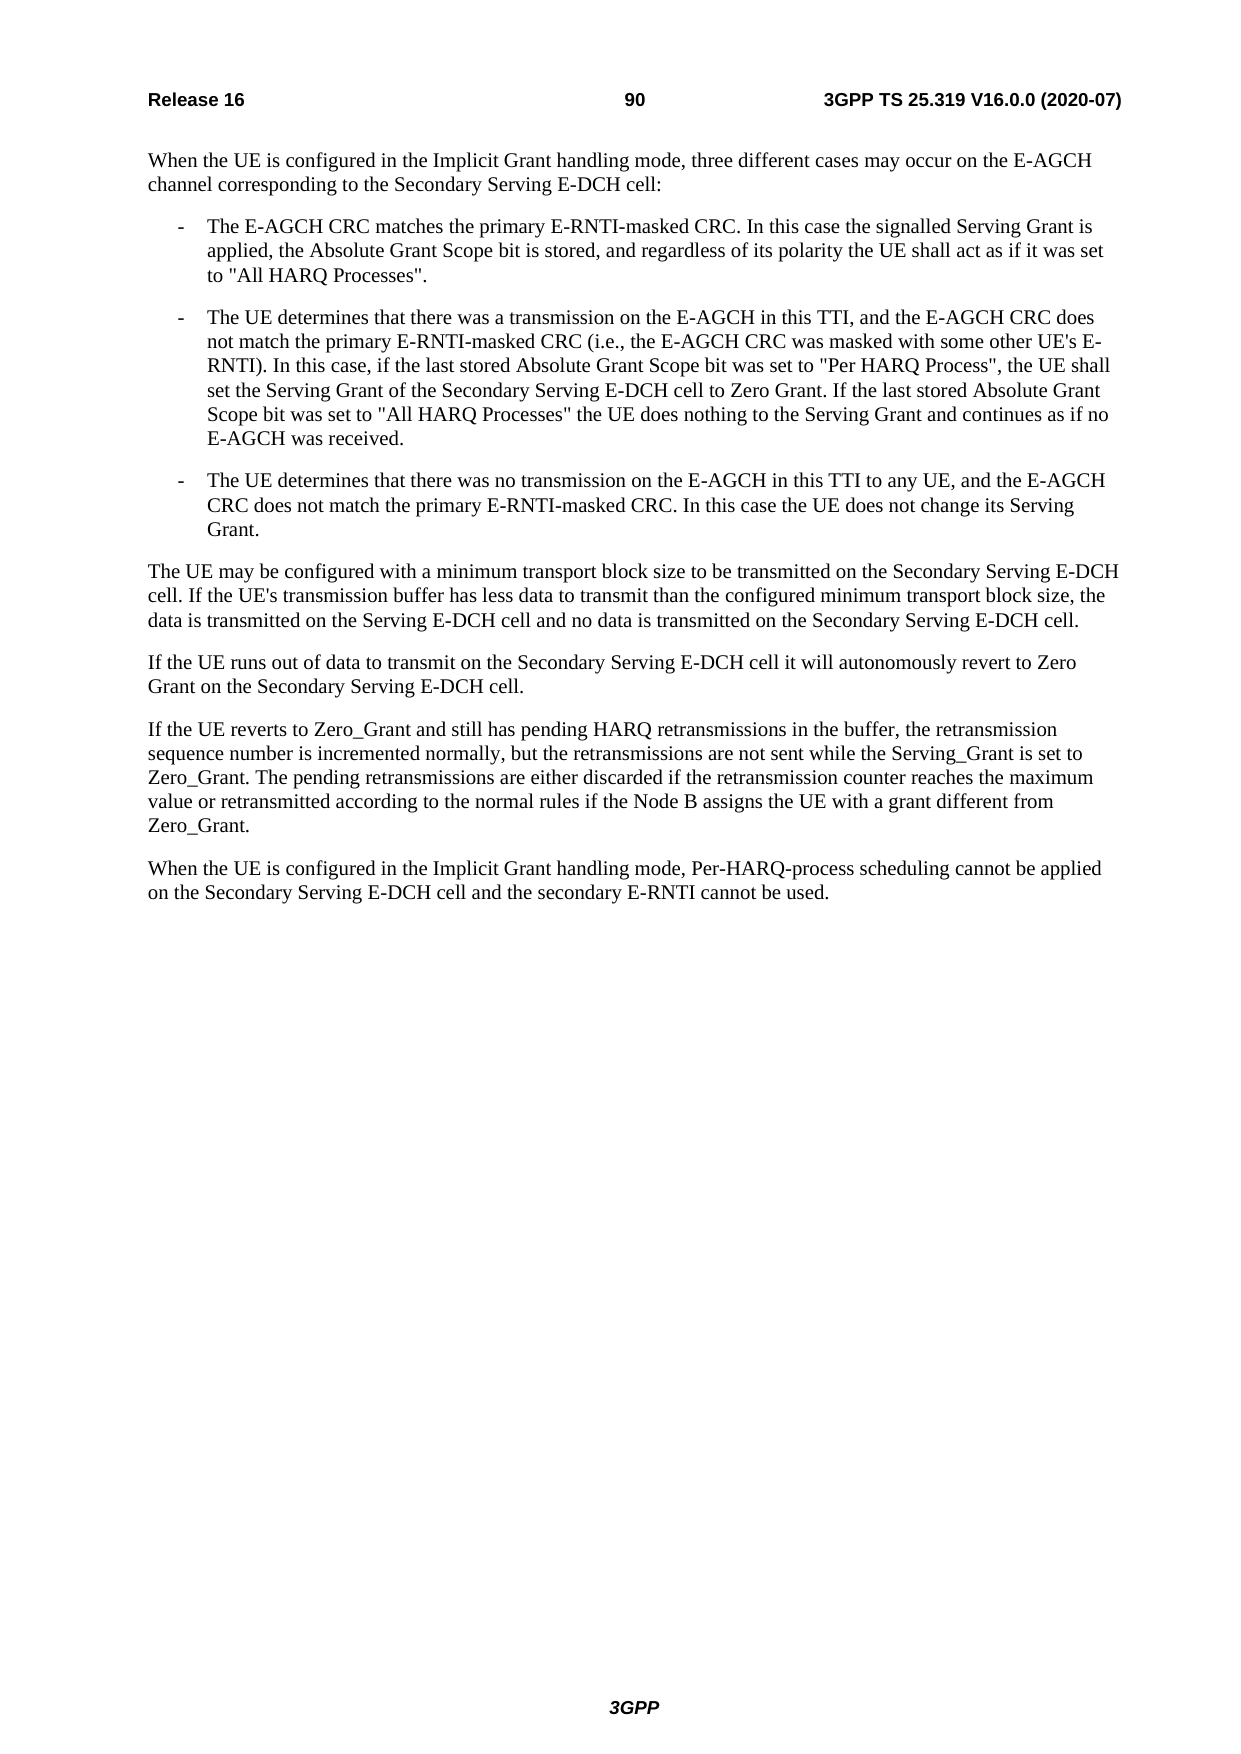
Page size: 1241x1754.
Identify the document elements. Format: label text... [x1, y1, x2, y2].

text The UE may be configured with a minimum transport block size to be transmitted on the Secondary Serving E-DCH cell. If the UE's transmission buffer has less data to transmit than the configured minimum transport block size, the data is transmitted on the Serving E-DCH cell and no data is transmitted on the Secondary Serving E-DCH cell. [148, 559, 1122, 632]
text When the UE is configured in the Implicit Grant handling mode, three different cases may occur on the E-AGCH channel corresponding to the Secondary Serving E-DCH cell: [148, 147, 1122, 196]
text When the UE is configured in the Implicit Grant handling mode, Per-HARQ-process scheduling cannot be applied on the Secondary Serving E-DCH cell and the secondary E-RNTI cannot be used. [148, 856, 1122, 904]
text - The E-AGCH CRC matches the primary E-RNTI-masked CRC. In this case the signalled Serving Grant is applied, the Absolute Grant Scope bit is stored, and regardless of its polarity the UE shall act as if it was set to "All HARQ Processes". [177, 214, 1122, 287]
text - The UE determines that there was a transmission on the E-AGCH in this TTI, and the E-AGCH CRC does not match the primary E-RNTI-masked CRC (i.e., the E-AGCH CRC was masked with some other UE's E-RNTI). In this case, if the last stored Absolute Grant Scope bit was set to "Per HARQ Process", the UE shall set the Serving Grant of the Secondary Serving E-DCH cell to Zero Grant. If the last stored Absolute Grant Scope bit was set to "All HARQ Processes" the UE does nothing to the Serving Grant and continues as if no E-AGCH was received. [177, 305, 1122, 450]
text If the UE runs out of data to transmit on the Secondary Serving E-DCH cell it will autonomously revert to Zero Grant on the Secondary Serving E-DCH cell. [148, 650, 1122, 698]
text If the UE reverts to Zero_Grant and still has pending HARQ retransmissions in the buffer, the retransmission sequence number is incremented normally, but the retransmissions are not sent while the Serving_Grant is set to Zero_Grant. The pending retransmissions are either discarded if the retransmission counter reaches the maximum value or retransmitted according to the normal rules if the Node B assigns the UE with a grant different from Zero_Grant. [148, 717, 1122, 837]
text - The UE determines that there was no transmission on the E-AGCH in this TTI to any UE, and the E-AGCH CRC does not match the primary E-RNTI-masked CRC. In this case the UE does not change its Serving Grant. [177, 468, 1122, 541]
